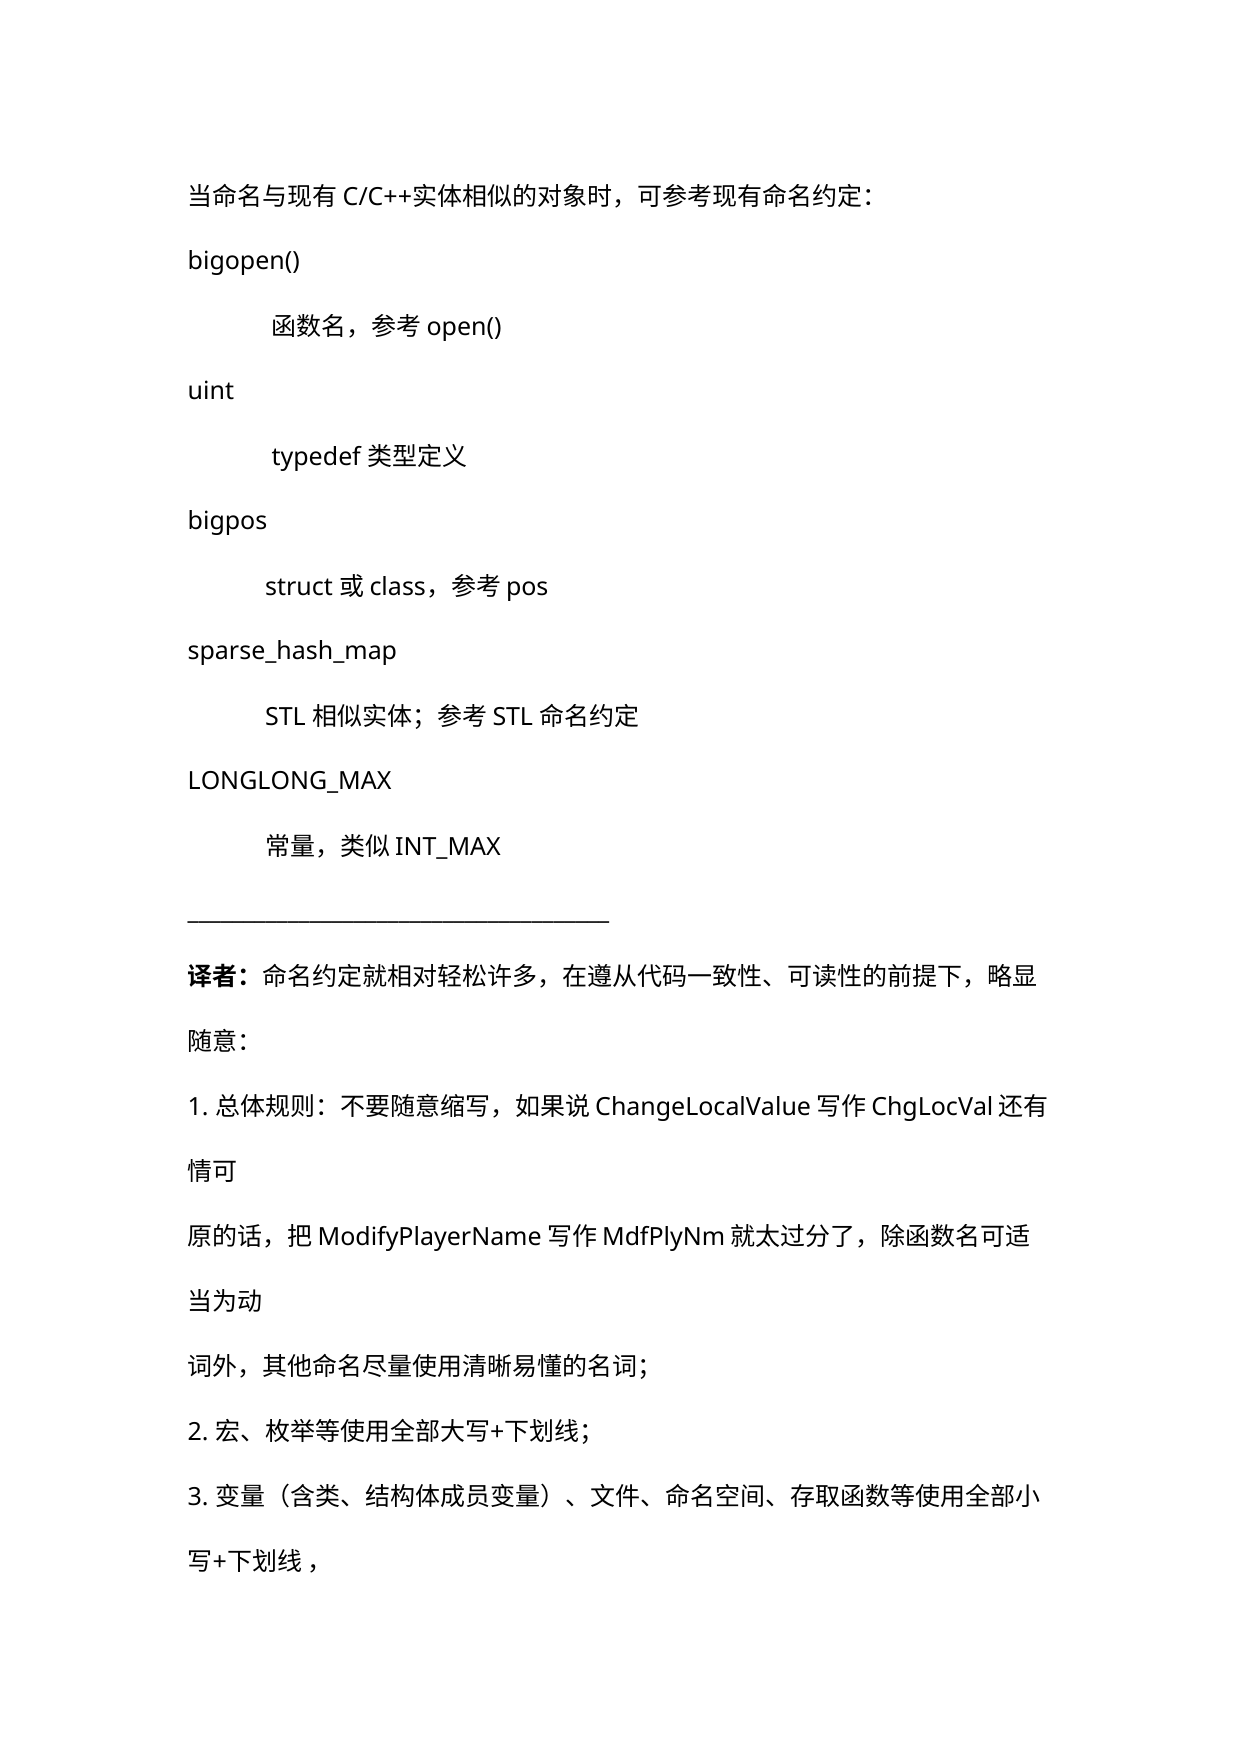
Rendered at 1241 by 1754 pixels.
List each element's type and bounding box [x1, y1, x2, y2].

text [187, 162, 1053, 1592]
